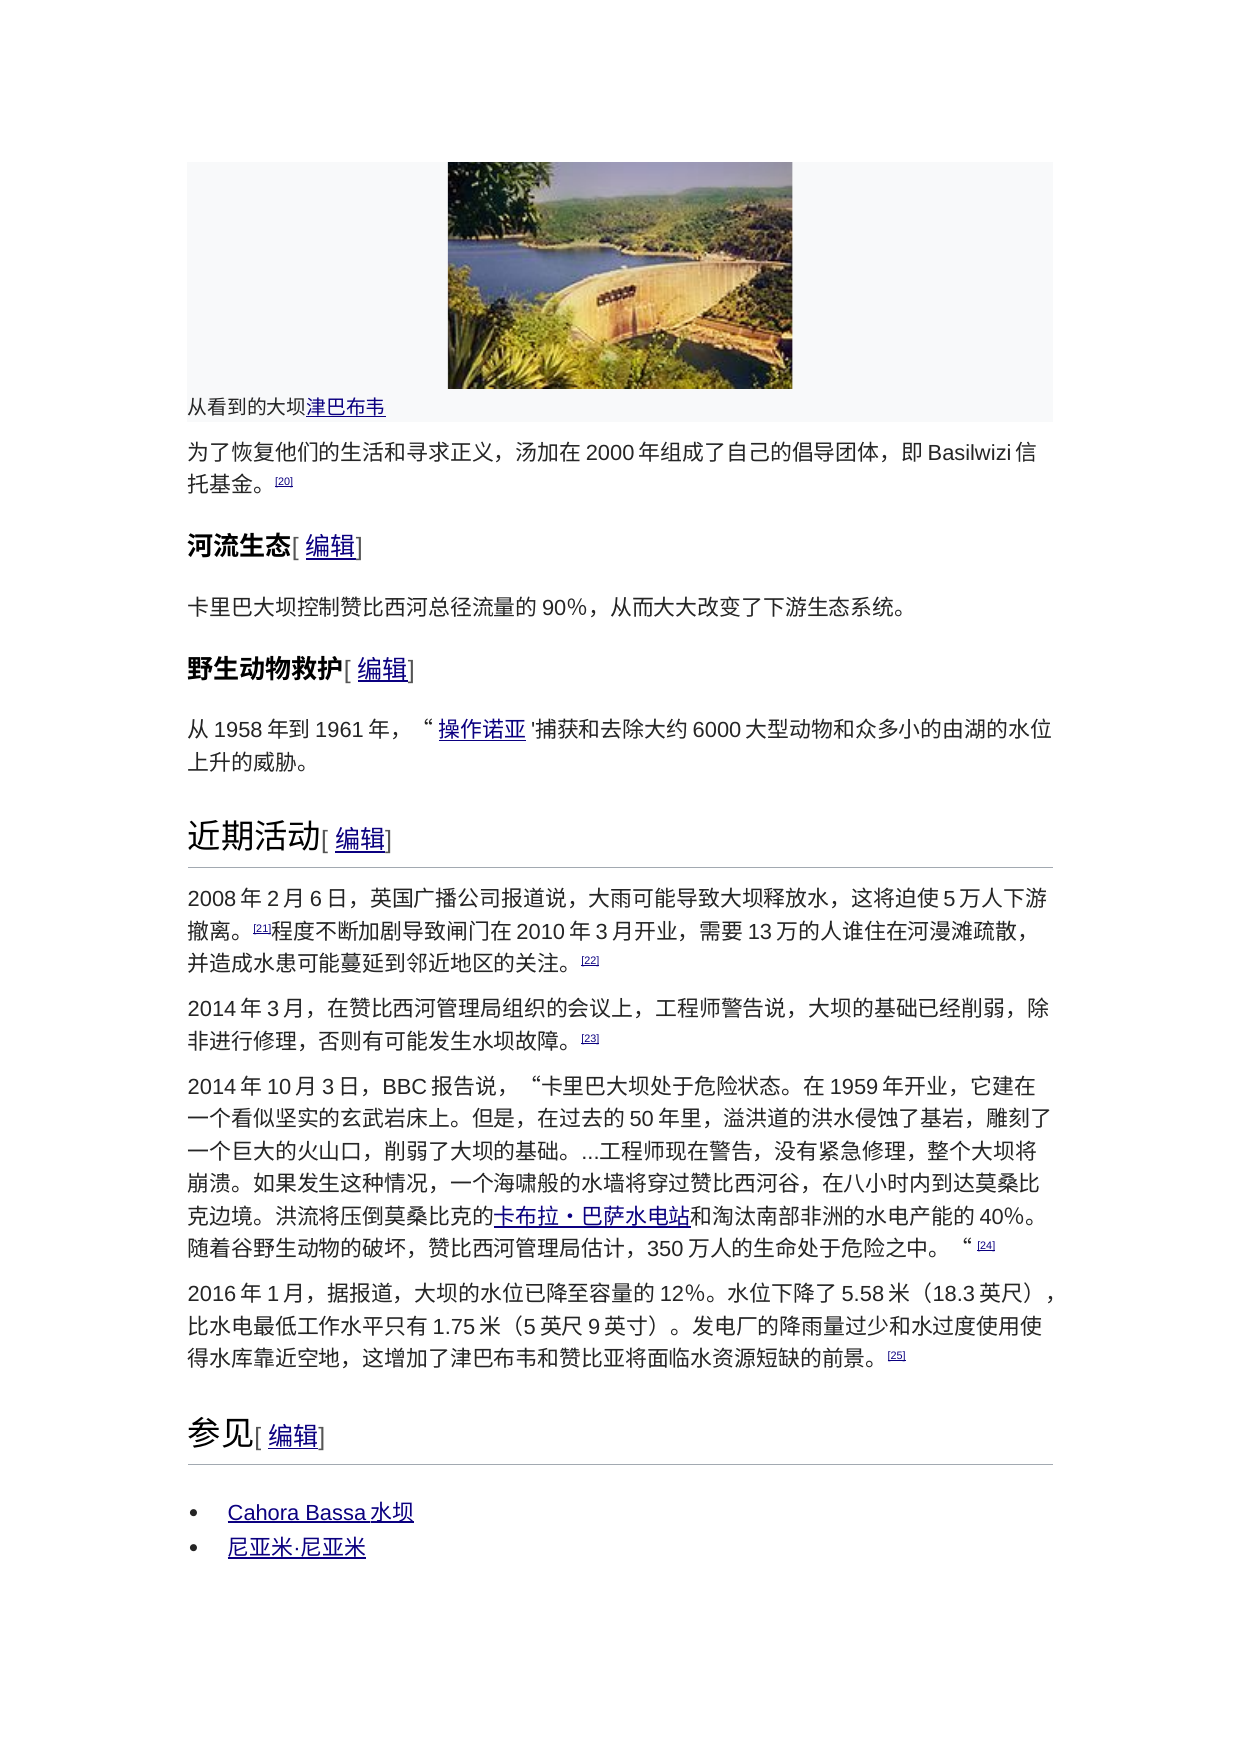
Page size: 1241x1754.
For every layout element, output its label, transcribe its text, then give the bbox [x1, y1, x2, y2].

text 2014年3月，在赞比西河管理局组织的会议上，工程师警告说，大坝的基础已经削弱，除非进行修理，否则有可能发生水坝故障。[23] [187, 991, 1053, 1056]
list 尼亚米·尼亚米 [190, 1529, 1053, 1562]
text 河流生态[ 编辑] [187, 512, 1053, 577]
text 从看到的大坝津巴布韦 [187, 389, 1053, 422]
text 野生动物救护[ 编辑] [187, 634, 1053, 699]
text 近期活动[ 编辑] [187, 802, 1053, 868]
text 参见[ 编辑] [187, 1398, 1053, 1465]
text 2008年2月6日，英国广播公司报道说，大雨可能导致大坝释放水，这将迫使5万人下游撤离。[21]程度不断加剧导致闸门在2010年3月开业，需要13万的人谁住在河漫滩疏散，并造成水患可能蔓延到邻近地区的关注。[22] [187, 881, 1053, 978]
text 从1958年到1961年，“ 操作诺亚 '捕获和去除大约6000大型动物和众多小的由湖的水位上升的威胁。 [187, 712, 1053, 777]
picture [447, 162, 793, 389]
text 2014年10月3日，BBC报告说，“卡里巴大坝处于危险状态。在1959年开业，它建在一个看似坚实的玄武岩床上。但是，在过去的50年里，溢洪道的洪水侵蚀了基岩，雕刻了一个巨大的火山口，削弱了大坝的基础。...工程师现在警告，没有紧急修理，整个大坝将崩溃。如果发生这种情况，一个海啸般的水墙将穿过赞比西河谷，在八小时内到达莫​​桑比克边境。洪流将压倒莫桑比克的卡布拉•巴萨水电站和淘汰南部非洲的水电产能的40％。随着谷野生动物的破坏，赞比西河管理局估计，350万人的生命处于危险之中。“ [24] [187, 1068, 1053, 1263]
text 为了恢复他们的生活和寻求正义，汤加在2000年组成了自己的倡导团体，即Basilwizi信托基金。[20] [187, 434, 1053, 499]
text 2016年1月，据报道，大坝的水位已降至容量的12％。水位下降了5.58米（18.3英尺），比水电最低工作水平只有1.75米（5英尺9英寸）。发电厂的降雨量过少和水过度使用使得水库靠近空地，这增加了津巴布韦和赞比亚将面临水资源短缺的前景。[25] [187, 1276, 1053, 1373]
list Cahora Bassa水坝 [190, 1494, 1053, 1527]
text 卡里巴大坝控制赞比西河总径流量的90％，从而大大改变了下游生态系统。 [187, 589, 1053, 622]
